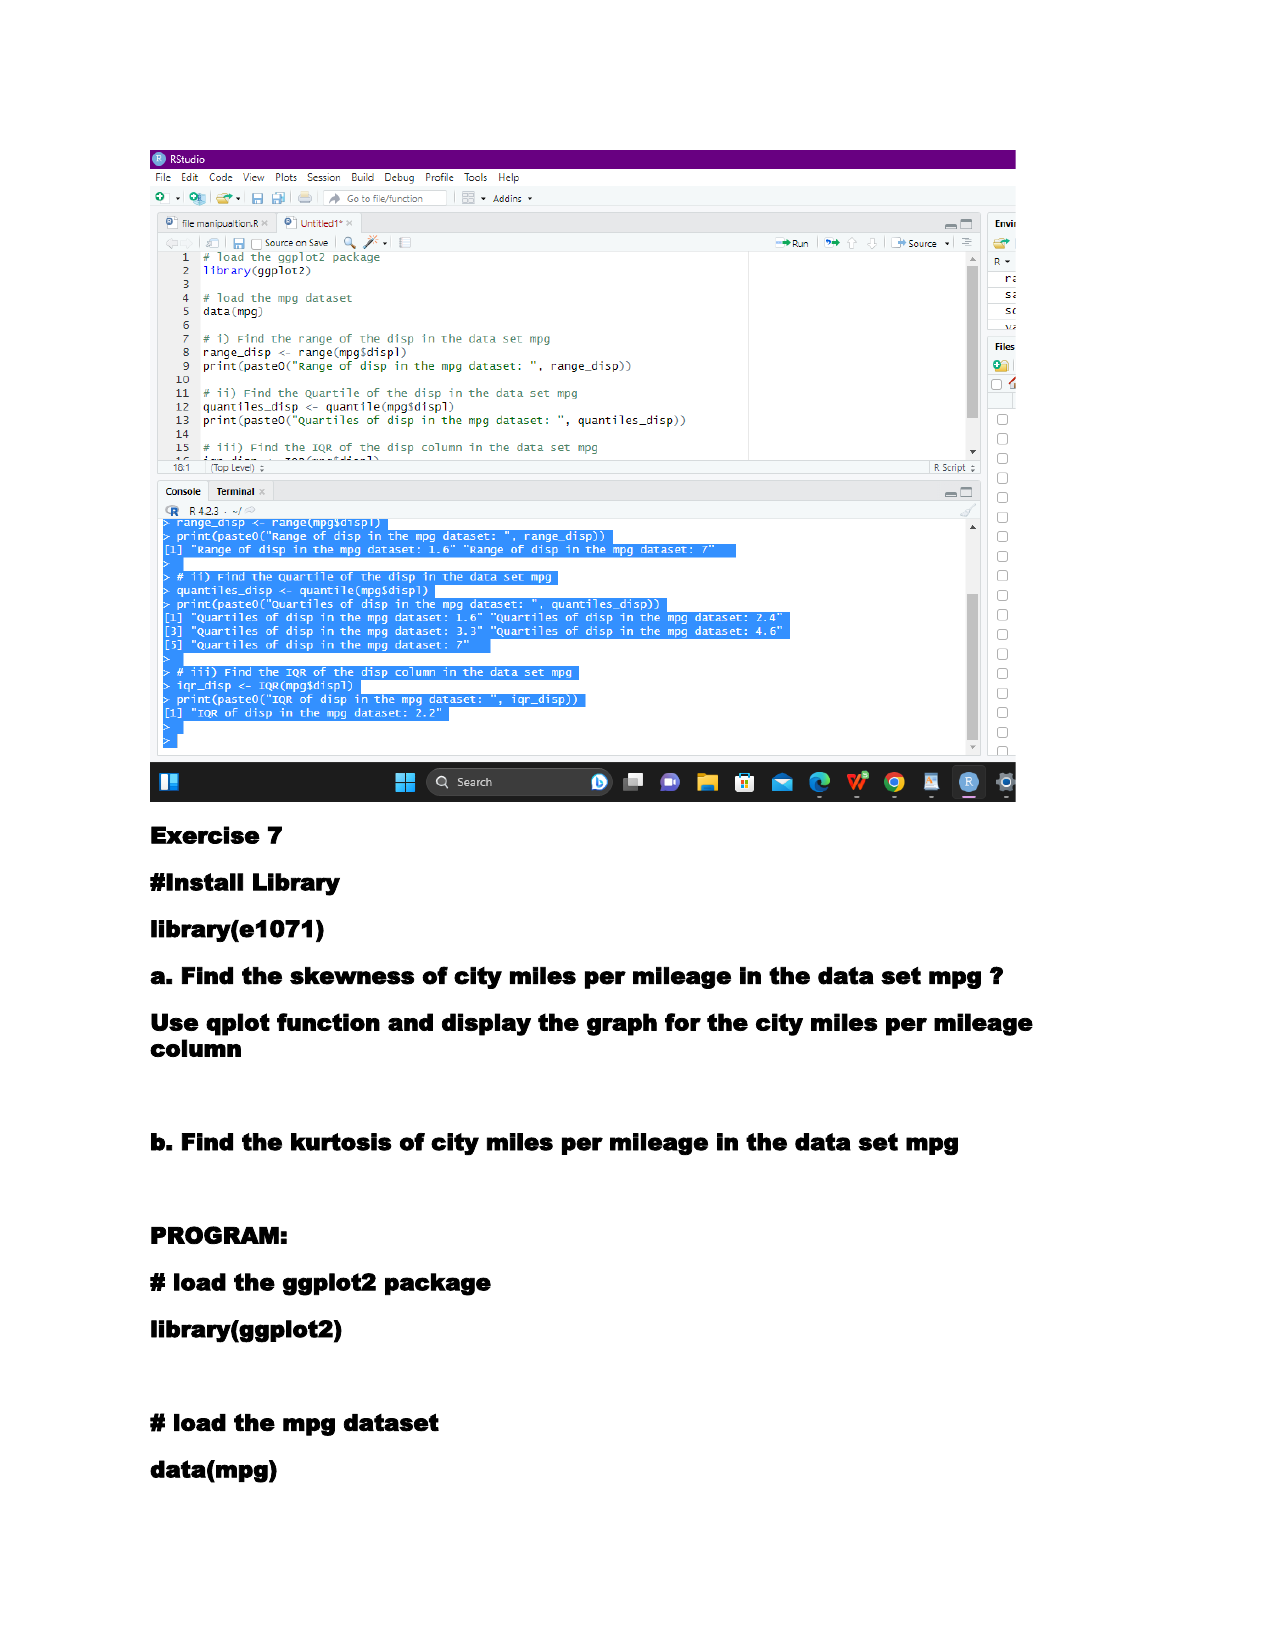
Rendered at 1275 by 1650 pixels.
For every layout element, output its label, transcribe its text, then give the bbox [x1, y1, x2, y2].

text # load the ggplot2 package [150, 1269, 1125, 1295]
text library(e1071) [150, 916, 1125, 942]
text Use qplot function and display the graph for the city miles per mileage column [150, 1009, 1125, 1061]
text # load the mpg dataset [150, 1409, 1125, 1436]
text #Install Library [150, 869, 1125, 895]
text library(ggplot2) [150, 1316, 1125, 1342]
picture [150, 150, 1016, 802]
text b. Find the kurtosis of city miles per mileage in the data set mpg [150, 1129, 1125, 1155]
text PROGRAM: [150, 1222, 1125, 1248]
text a. Find the skewness of city miles per mileage in the data set mpg ? [150, 963, 1125, 989]
text data(mpg) [150, 1456, 1125, 1482]
text Exercise 7 [150, 822, 1125, 848]
